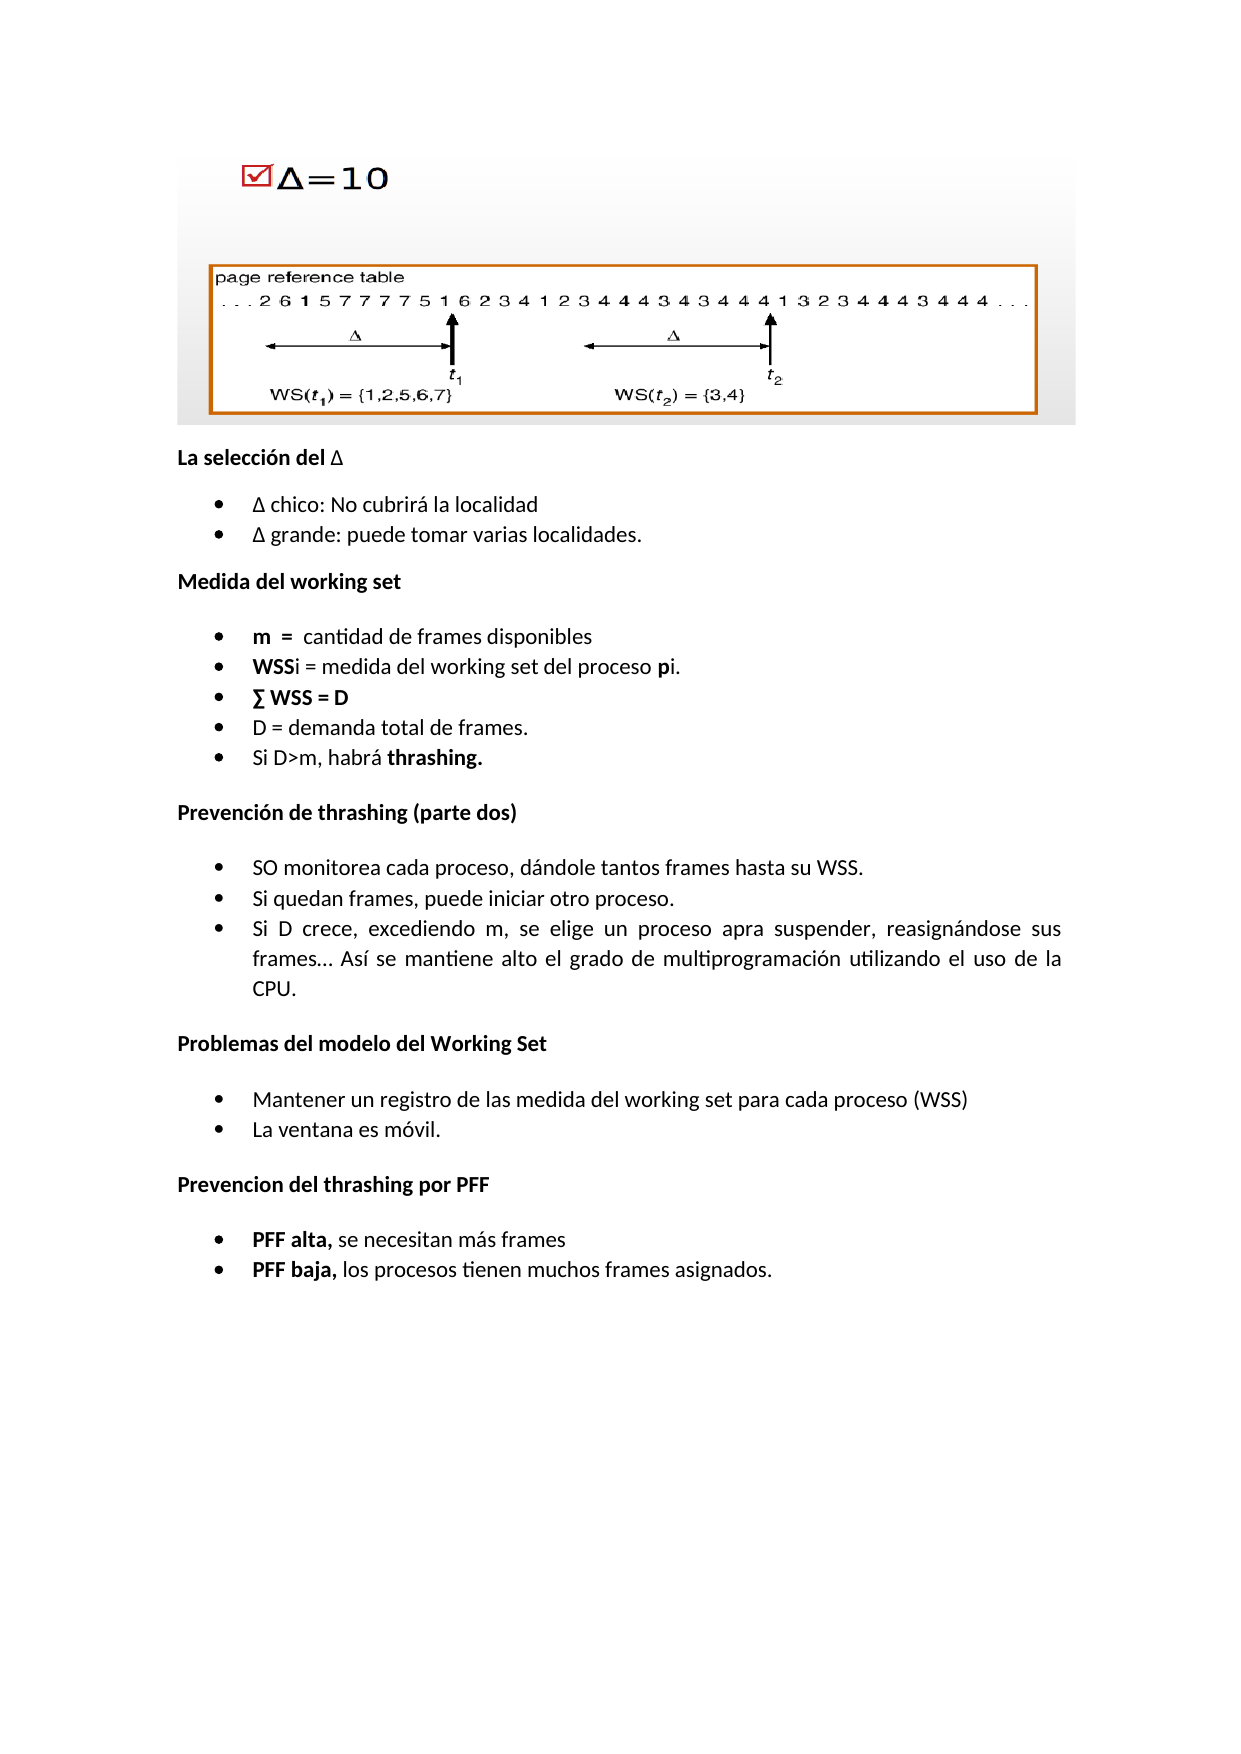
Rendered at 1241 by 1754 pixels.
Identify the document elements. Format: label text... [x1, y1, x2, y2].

text Prevención de thrashing (parte dos) [177, 798, 1063, 826]
list WSSi = medida del working set del proceso pi. [215, 652, 1063, 680]
text Problemas del modelo del Working Set [177, 1029, 1063, 1057]
list ∑ WSS = D [215, 683, 1063, 711]
text La selección del Δ [177, 443, 1063, 471]
list Si D>m, habrá thrashing. [215, 743, 1063, 771]
list Δ chico: No cubrirá la localidad [215, 490, 1063, 518]
list Δ grande: puede tomar varias localidades. [215, 520, 1063, 548]
list D = demanda total de frames. [215, 713, 1063, 741]
picture [177, 147, 1076, 425]
list La ventana es móvil. [215, 1115, 1063, 1143]
text Medida del working set [177, 567, 1063, 595]
text Prevencion del thrashing por PFF [177, 1170, 1063, 1198]
list Si D crece, excediendo m, se elige un proceso apra suspender, reasignándose sus frames… Así se mantiene alto el grado de multiprogramación utilizando el uso de la CPU. [215, 914, 1063, 1002]
list m = cantidad de frames disponibles [215, 622, 1063, 650]
list SO monitorea cada proceso, dándole tantos frames hasta su WSS. [215, 853, 1063, 881]
list Mantener un registro de las medida del working set para cada proceso (WSS) [215, 1085, 1063, 1113]
list PFF baja, los procesos tienen muchos frames asignados. [215, 1256, 1063, 1283]
list Si quedan frames, puede iniciar otro proceso. [215, 884, 1063, 912]
list PFF alta, se necesitan más frames [215, 1225, 1063, 1253]
